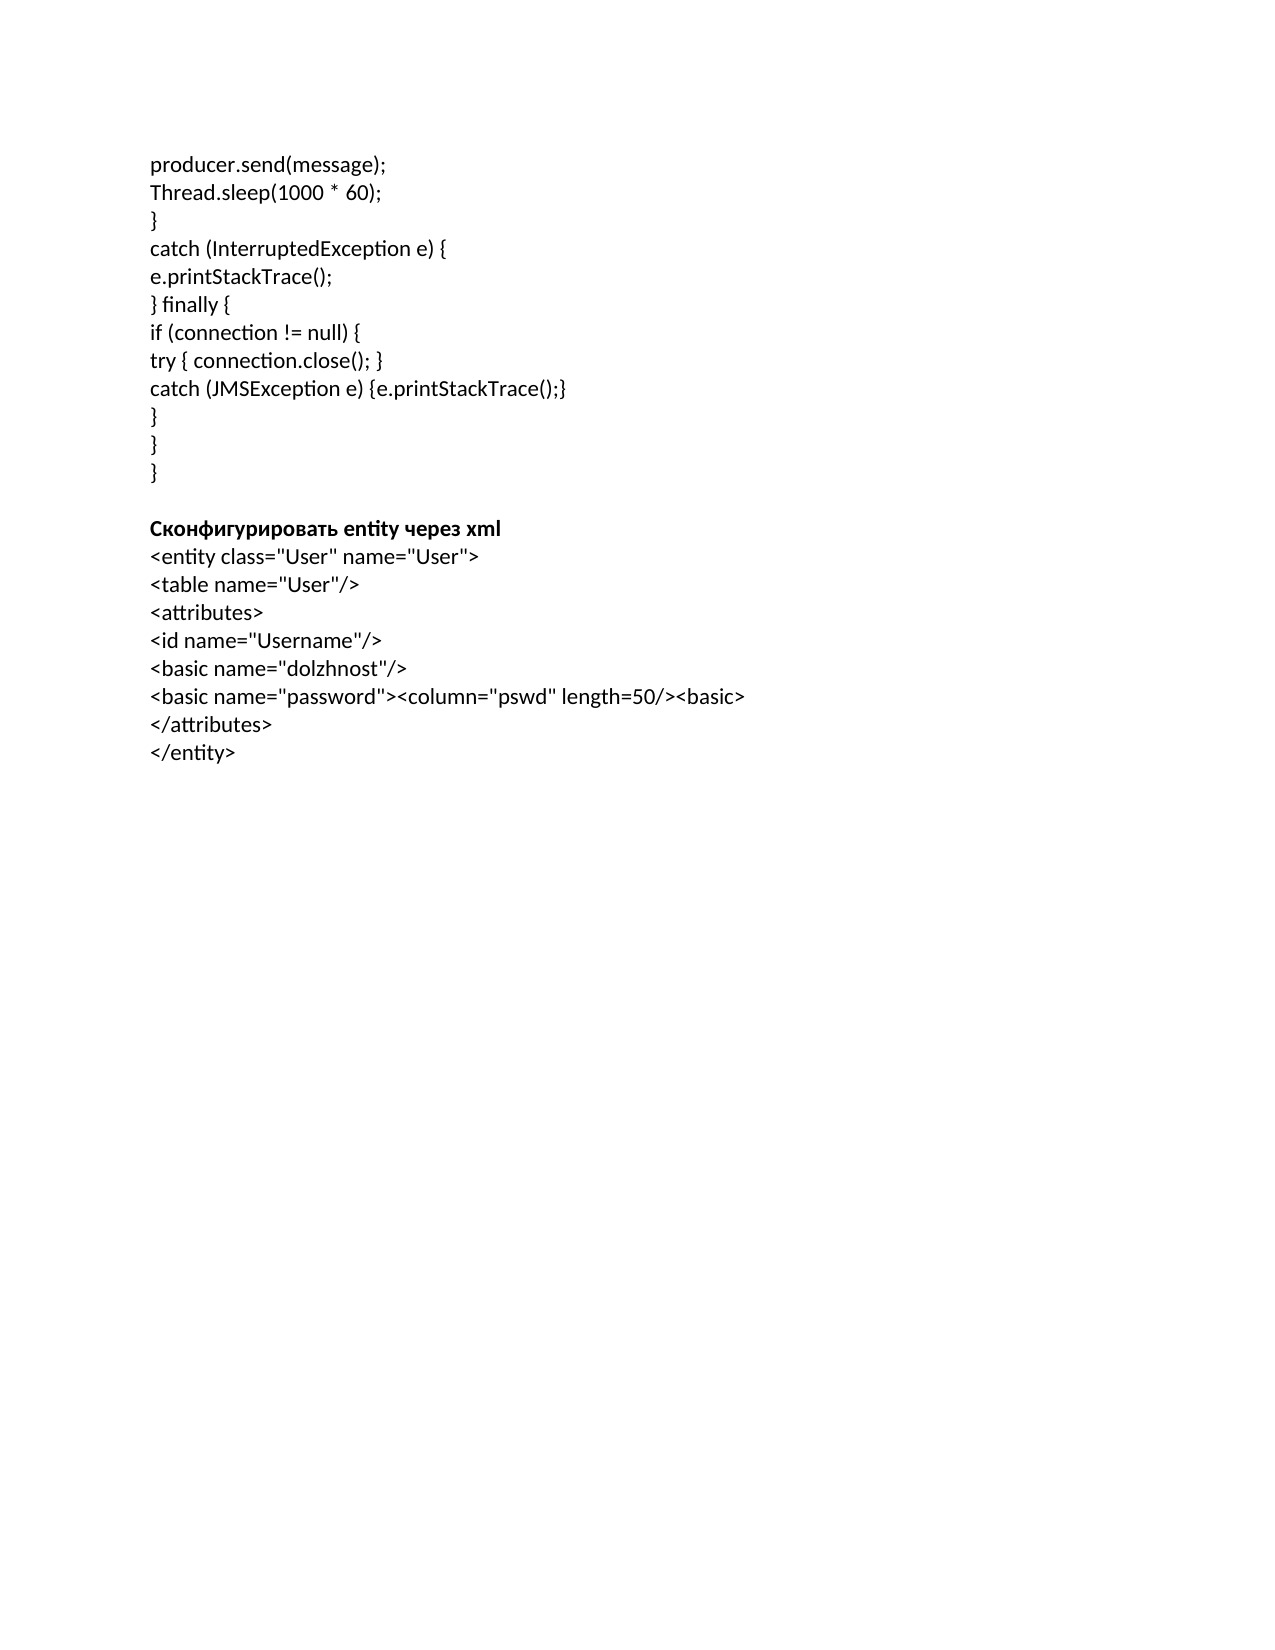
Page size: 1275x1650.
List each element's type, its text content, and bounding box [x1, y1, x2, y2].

text <entity class="User" name="User"> [150, 542, 1125, 570]
text } [150, 206, 1125, 234]
text try { connection.close(); } [150, 346, 1125, 374]
text <basic name="password"><column="pswd" length=50/><basic> [150, 682, 1125, 710]
text <table name="User"/> [150, 570, 1125, 598]
text if (connection != null) { [150, 318, 1125, 346]
text Thread.sleep(1000 * 60); [150, 178, 1125, 206]
text } [150, 430, 1125, 458]
text catch (InterruptedException e) { [150, 234, 1125, 262]
text e.printStackTrace(); [150, 262, 1125, 290]
text <id name="Username"/> [150, 626, 1125, 654]
text } finally { [150, 290, 1125, 318]
text </attributes> [150, 710, 1125, 738]
text producer.send(message); [150, 150, 1125, 178]
text catch (JMSException e) {e.printStackTrace();} [150, 374, 1125, 402]
text } [150, 402, 1125, 430]
text <attributes> [150, 598, 1125, 626]
text } [150, 458, 1125, 486]
text </entity> [150, 738, 1125, 766]
text Сконфигурировать entity через xml [150, 514, 1125, 542]
text <basic name="dolzhnost"/> [150, 654, 1125, 682]
